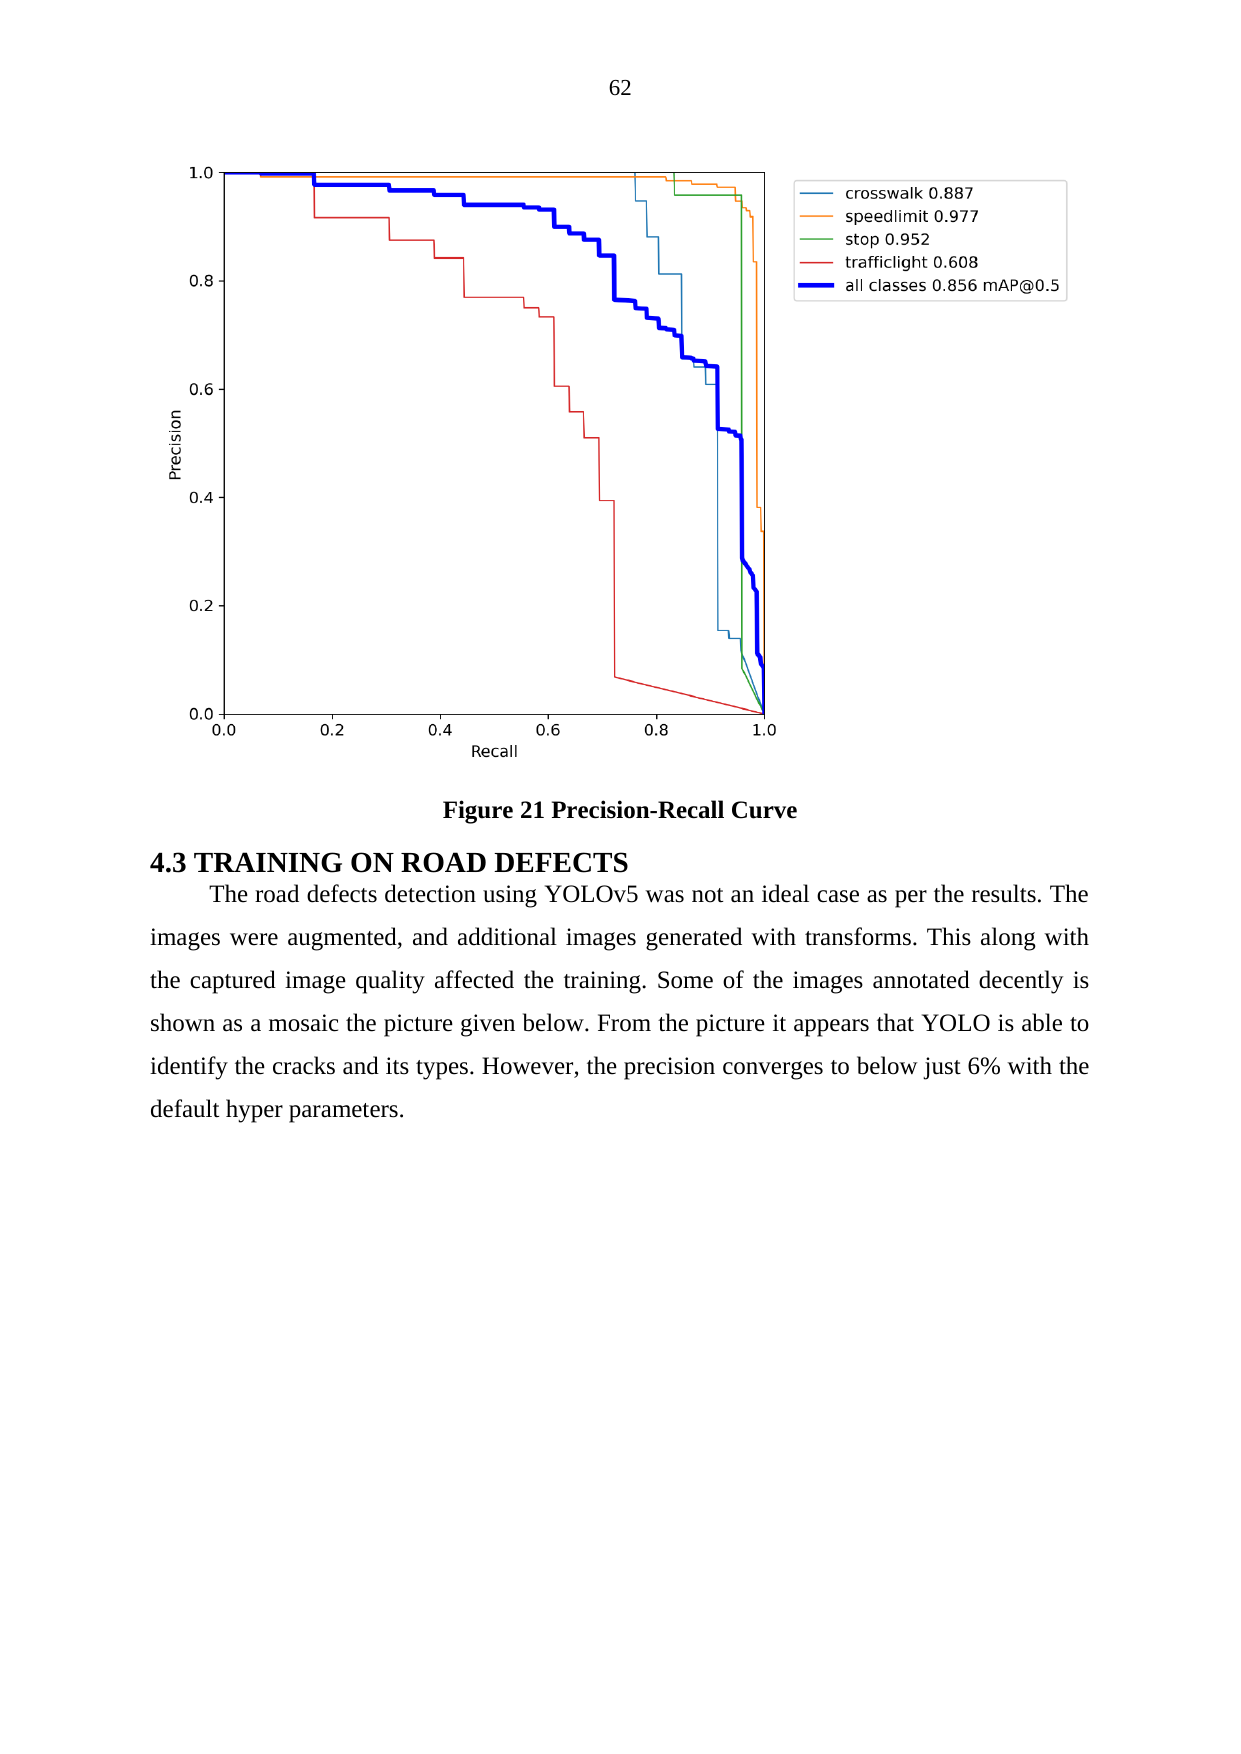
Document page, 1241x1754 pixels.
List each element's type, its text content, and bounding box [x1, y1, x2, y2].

subtitle 4.3 TRAINING ON ROAD DEFECTS [150, 845, 1090, 879]
picture [150, 150, 1091, 777]
text Figure 21 Precision-Recall Curve [150, 796, 1090, 824]
text The road defects detection using YOLOv5 was not an ideal case as per the results. The images were augmented, and additional images generated with transforms. This along with the captured image quality affected the training. Some of the images annotated decently is shown as a mosaic the picture given below. From the picture it appears that YOLO is able to identify the cracks and its types. However, the precision converges to below just 6% with the default hyper parameters. [150, 879, 1090, 1123]
